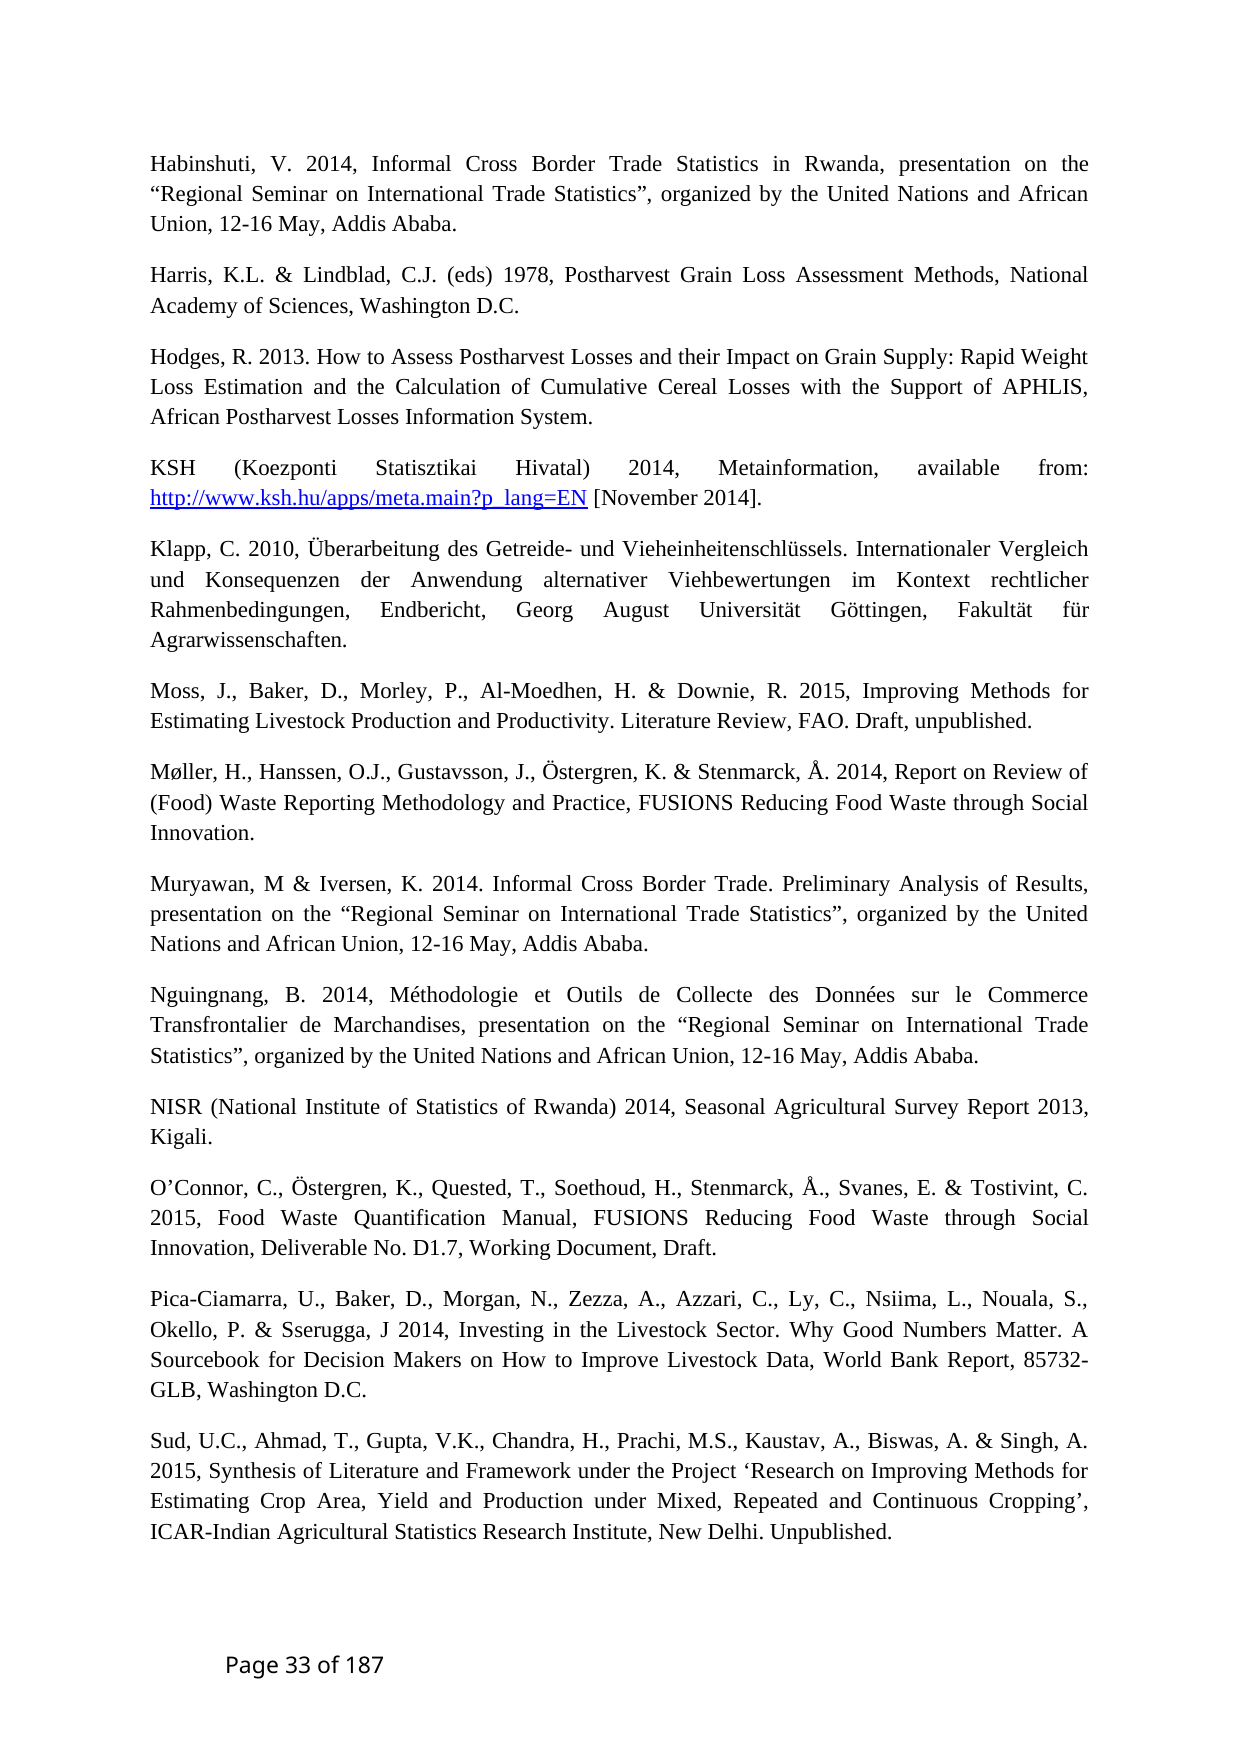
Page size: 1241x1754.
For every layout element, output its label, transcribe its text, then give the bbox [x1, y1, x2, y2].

text Muryawan, M & Iversen, K. 2014. Informal Cross Border Trade. Preliminary Analysis of Results, presentation on the “Regional Seminar on International Trade Statistics”, organized by the United Nations and African Union, 12-16 May, Addis Ababa. [150, 870, 1090, 957]
text O’Connor, C., Östergren, K., Quested, T., Soethoud, H., Stenmarck, Å., Svanes, E. & Tostivint, C. 2015, Food Waste Quantification Manual, FUSIONS Reducing Food Waste through Social Innovation, Deliverable No. D1.7, Working Document, Draft. [150, 1174, 1090, 1261]
text Hodges, R. 2013. How to Assess Postharvest Losses and their Impact on Grain Supply: Rapid Weight Loss Estimation and the Calculation of Cumulative Cereal Losses with the Support of APHLIS, African Postharvest Losses Information System. [150, 343, 1090, 429]
text Harris, K.L. & Lindblad, C.J. (eds) 1978, Postharvest Grain Loss Assessment Methods, National Academy of Sciences, Washington D.C. [150, 261, 1090, 318]
text Nguingnang, B. 2014, Méthodologie et Outils de Collecte des Données sur le Commerce Transfrontalier de Marchandises, presentation on the “Regional Seminar on International Trade Statistics”, organized by the United Nations and African Union, 12-16 May, Addis Ababa. [150, 981, 1090, 1068]
text Møller, H., Hanssen, O.J., Gustavsson, J., Östergren, K. & Stenmarck, Å. 2014, Report on Review of (Food) Waste Reporting Methodology and Practice, FUSIONS Reducing Food Waste through Social Innovation. [150, 758, 1090, 845]
text Sud, U.C., Ahmad, T., Gupta, V.K., Chandra, H., Prachi, M.S., Kaustav, A., Biswas, A. & Singh, A. 2015, Synthesis of Literature and Framework under the Project ‘Research on Improving Methods for Estimating Crop Area, Yield and Production under Mixed, Repeated and Continuous Cropping’, ICAR-Indian Agricultural Statistics Research Institute, New Delhi. Unpublished. [150, 1427, 1090, 1544]
text Klapp, C. 2010, Überarbeitung des Getreide- und Vieheinheitenschlüssels. Internationaler Vergleich und Konsequenzen der Anwendung alternativer Viehbewertungen im Kontext rechtlicher Rahmenbedingungen, Endbericht, Georg August Universität Göttingen, Fakultät für Agrarwissenschaften. [150, 535, 1090, 652]
text Pica-Ciamarra, U., Baker, D., Morgan, N., Zezza, A., Azzari, C., Ly, C., Nsiima, L., Nouala, S., Okello, P. & Sserugga, J 2014, Investing in the Livestock Sector. Why Good Numbers Matter. A Sourcebook for Decision Makers on How to Improve Livestock Data, World Bank Report, 85732-GLB, Washington D.C. [150, 1285, 1090, 1402]
text Habinshuti, V. 2014, Informal Cross Border Trade Statistics in Rwanda, presentation on the “Regional Seminar on International Trade Statistics”, organized by the United Nations and African Union, 12-16 May, Addis Ababa. [150, 150, 1090, 237]
text KSH (Koezponti Statisztikai Hivatal) 2014, Metainformation, available from: http://www.ksh.hu/apps/meta.main?p_lang=EN [November 2014]. [150, 454, 1090, 511]
text Moss, J., Baker, D., Morley, P., Al-Moedhen, H. & Downie, R. 2015, Improving Methods for Estimating Livestock Production and Productivity. Literature Review, FAO. Draft, unpublished. [150, 677, 1090, 734]
text NISR (National Institute of Statistics of Rwanda) 2014, Seasonal Agricultural Survey Report 2013, Kigali. [150, 1093, 1090, 1149]
